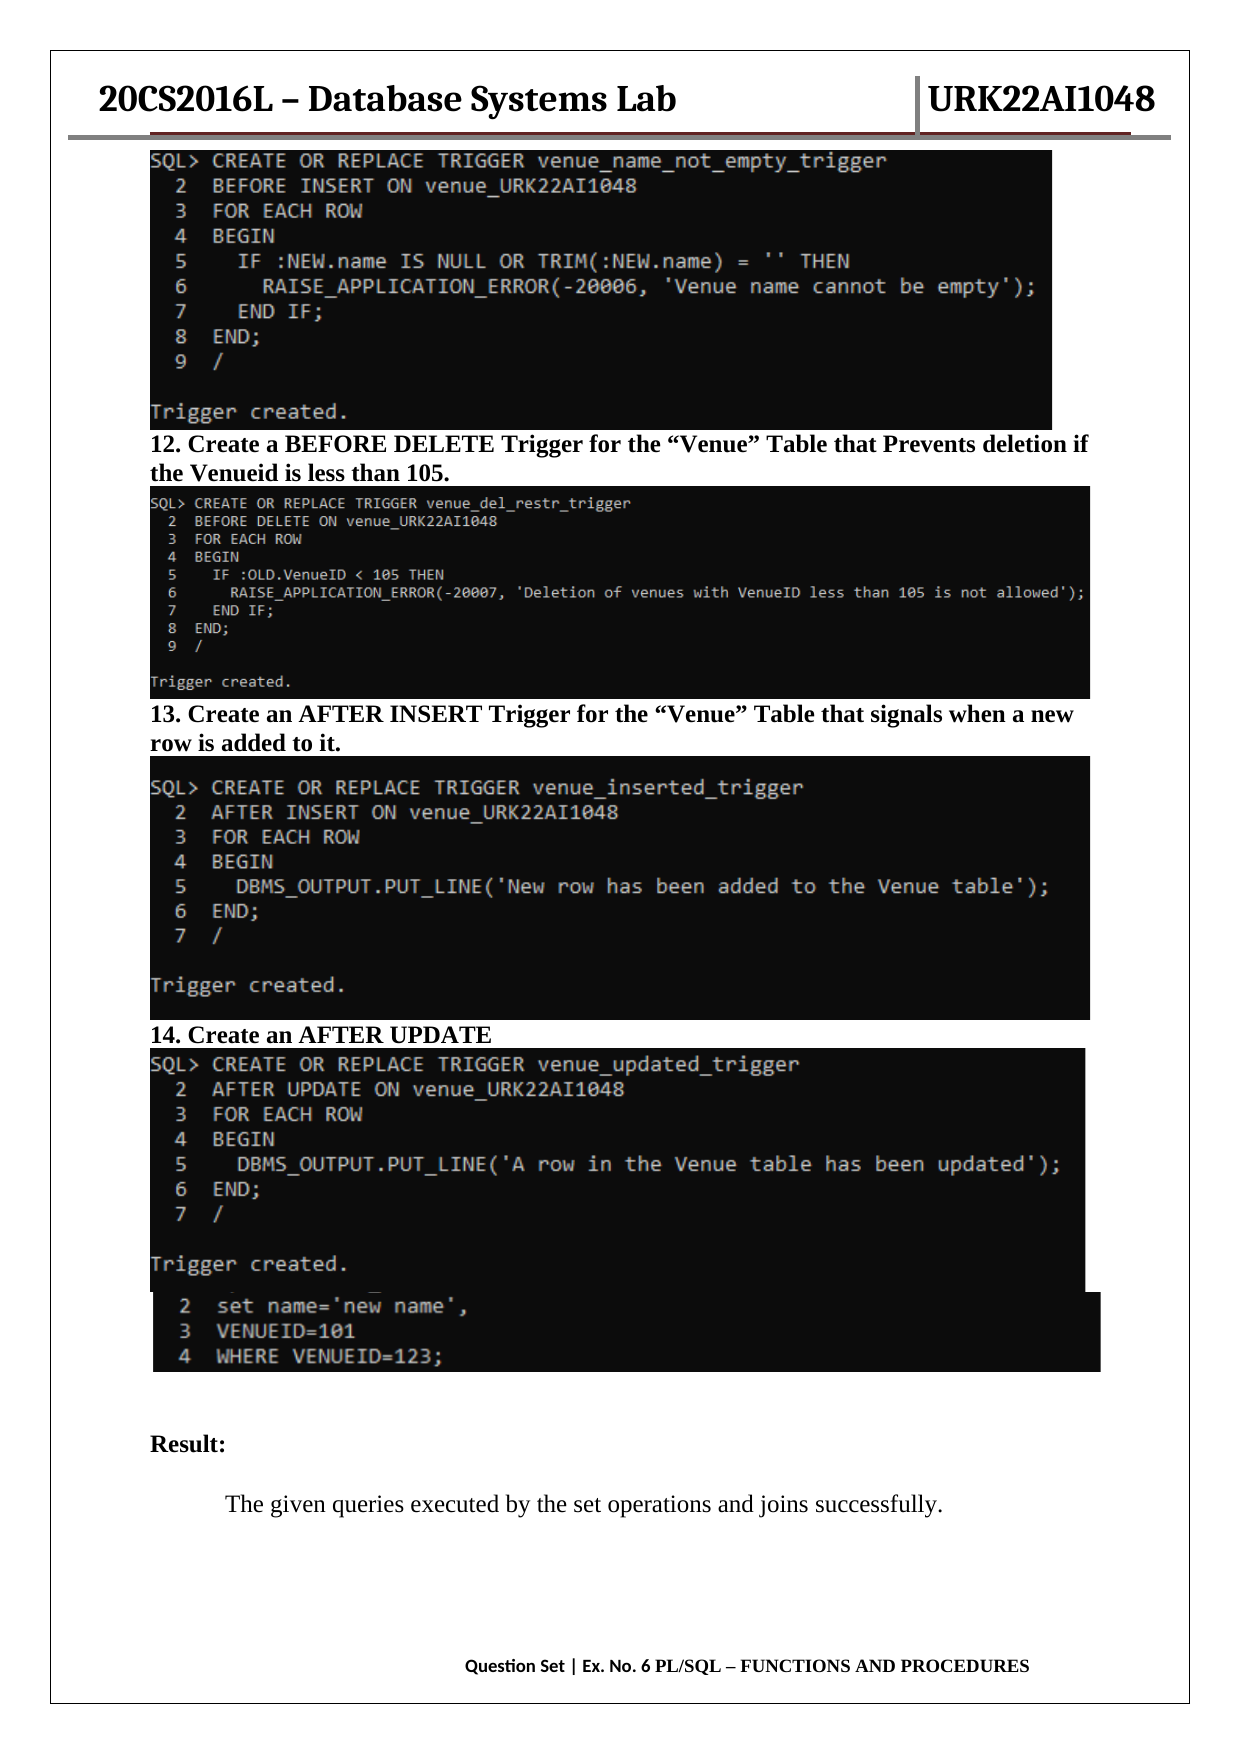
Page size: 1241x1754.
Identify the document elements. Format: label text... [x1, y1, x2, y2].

text 12. Create a BEFORE DELETE Trigger for the “Venue” Table that Prevents deletion if the Venueid is less than 105. [150, 429, 1090, 486]
picture [150, 756, 1091, 1020]
picture [150, 1048, 1101, 1372]
text Result: [150, 1429, 1090, 1458]
text 14. Create an AFTER UPDATE [150, 1020, 1090, 1049]
text The given queries executed by the set operations and joins successfully. [150, 1489, 1090, 1517]
picture [150, 486, 1091, 699]
text 13. Create an AFTER INSERT Trigger for the “Venue” Table that signals when a new row is added to it. [150, 699, 1090, 756]
picture [150, 150, 1053, 430]
